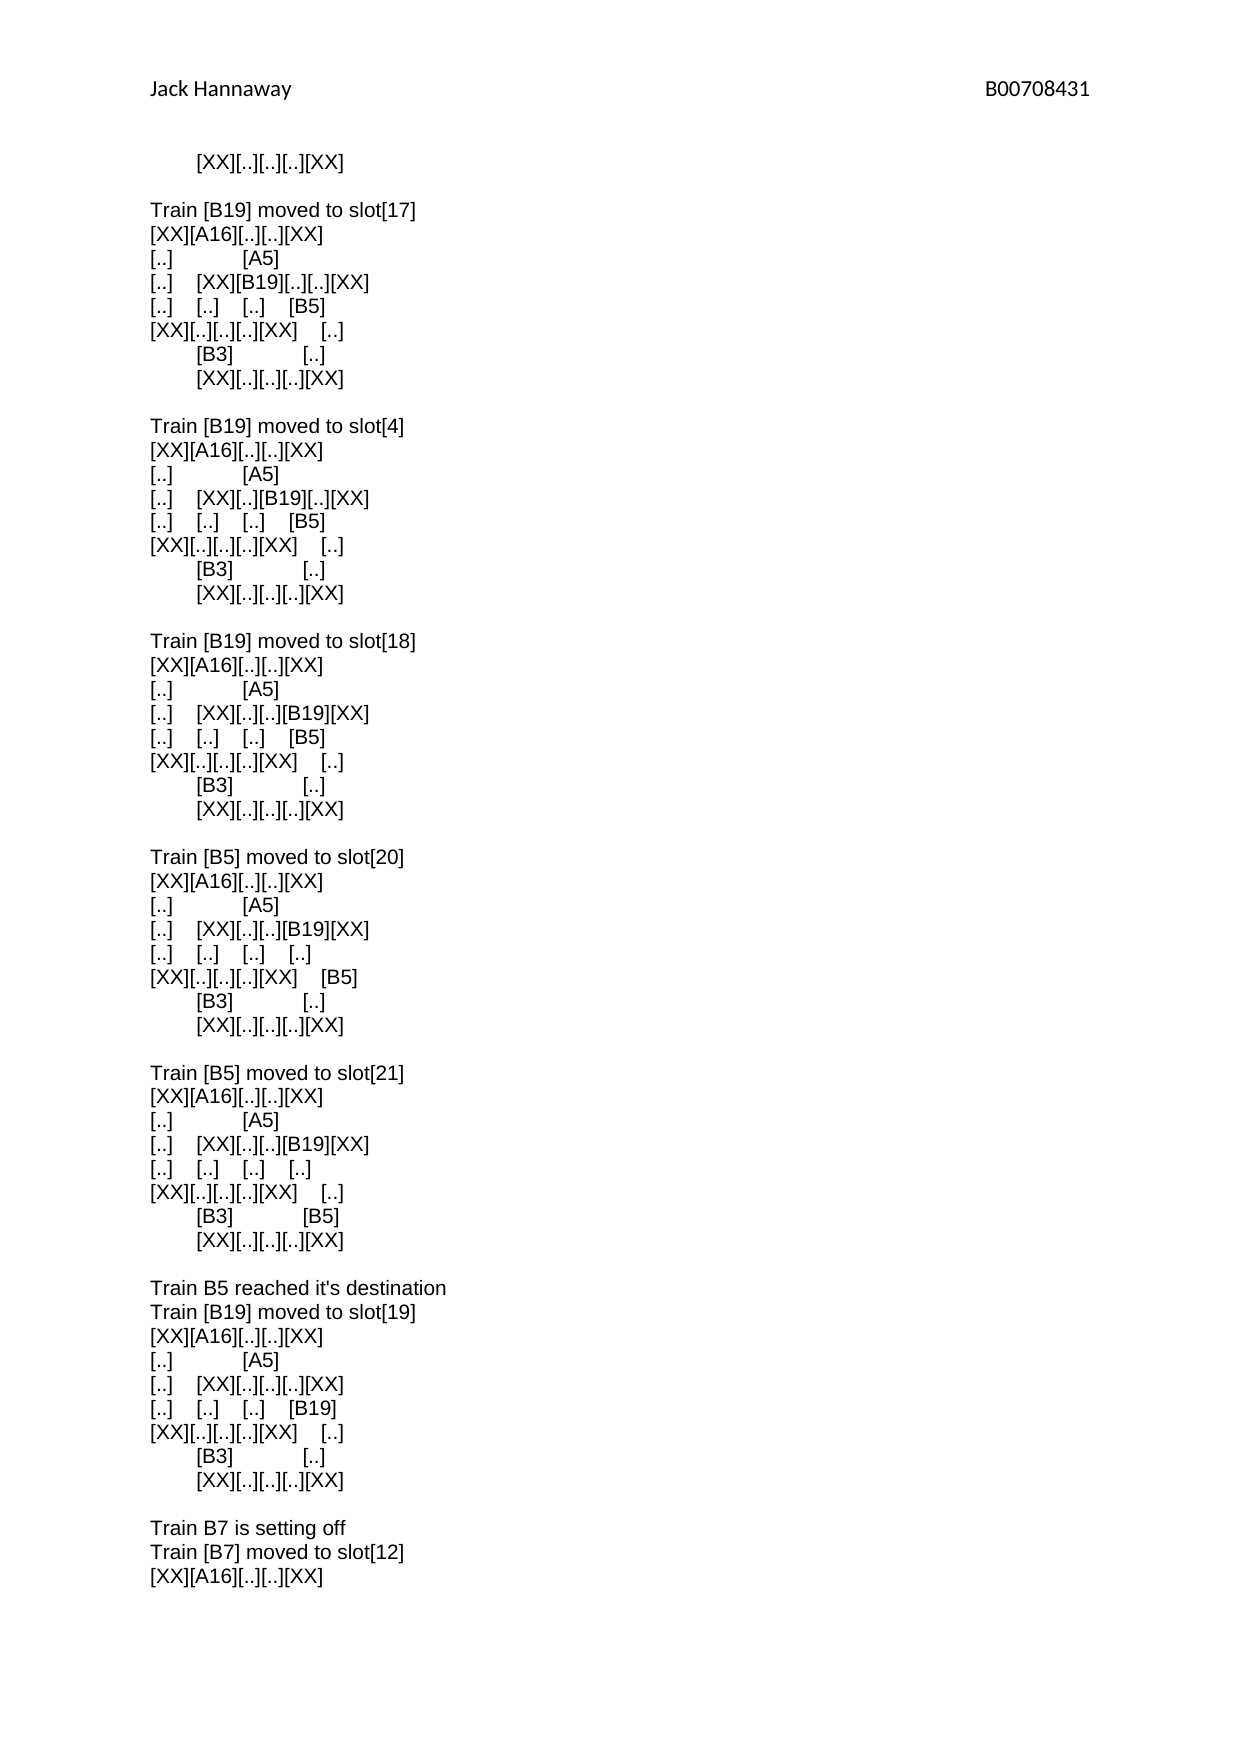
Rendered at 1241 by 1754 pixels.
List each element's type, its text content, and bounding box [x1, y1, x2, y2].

text Train [B19] moved to slot[4] [150, 413, 1090, 437]
text [XX][..][..][..][XX] [150, 1228, 1090, 1252]
text [XX][..][..][..][XX] [150, 150, 1090, 174]
text [XX][..][..][..][XX] [..] [150, 1420, 1090, 1444]
text [XX][..][..][..][XX] [..] [150, 318, 1090, 342]
text [XX][..][..][..][XX] [150, 1012, 1090, 1036]
text [..] [..] [..] [B5] [150, 294, 1090, 318]
text [..] [XX][..][..][B19][XX] [150, 1132, 1090, 1156]
text [B3] [..] [150, 342, 1090, 366]
text [B3] [..] [150, 773, 1090, 797]
text [XX][A16][..][..][XX] [150, 653, 1090, 677]
text [XX][..][..][..][XX] [..] [150, 533, 1090, 557]
text [..] [..] [..] [B5] [150, 725, 1090, 749]
text Train B7 is setting off [150, 1516, 1090, 1539]
text [XX][..][..][..][XX] [..] [150, 1180, 1090, 1204]
text [..] [XX][B19][..][..][XX] [150, 270, 1090, 294]
text [B3] [B5] [150, 1204, 1090, 1228]
text [B3] [..] [150, 1444, 1090, 1468]
text [XX][A16][..][..][XX] [150, 1563, 1090, 1587]
text [..] [..] [..] [..] [150, 1156, 1090, 1180]
text [..] [A5] [150, 246, 1090, 270]
text [XX][A16][..][..][XX] [150, 869, 1090, 893]
text [XX][..][..][..][XX] [B5] [150, 964, 1090, 988]
text Train B5 reached it's destination [150, 1276, 1090, 1300]
text [..] [..] [..] [..] [150, 941, 1090, 964]
text [..] [A5] [150, 677, 1090, 701]
text Train [B19] moved to slot[18] [150, 629, 1090, 653]
text [..] [A5] [150, 461, 1090, 485]
text [..] [XX][..][B19][..][XX] [150, 485, 1090, 509]
text [..] [XX][..][..][B19][XX] [150, 917, 1090, 941]
text [..] [A5] [150, 893, 1090, 917]
text [..] [..] [..] [B19] [150, 1396, 1090, 1420]
text [..] [A5] [150, 1348, 1090, 1372]
text [..] [..] [..] [B5] [150, 509, 1090, 533]
text [XX][..][..][..][XX] [..] [150, 749, 1090, 773]
text Train [B5] moved to slot[20] [150, 845, 1090, 869]
text [XX][A16][..][..][XX] [150, 1084, 1090, 1108]
text Train [B5] moved to slot[21] [150, 1060, 1090, 1084]
text [B3] [..] [150, 988, 1090, 1012]
text Train [B7] moved to slot[12] [150, 1539, 1090, 1563]
text Train [B19] moved to slot[17] [150, 198, 1090, 222]
text [XX][..][..][..][XX] [150, 797, 1090, 821]
text [XX][..][..][..][XX] [150, 366, 1090, 389]
text [XX][A16][..][..][XX] [150, 437, 1090, 461]
text [XX][..][..][..][XX] [150, 1468, 1090, 1492]
text [XX][A16][..][..][XX] [150, 222, 1090, 246]
text [..] [XX][..][..][B19][XX] [150, 701, 1090, 725]
text Train [B19] moved to slot[19] [150, 1300, 1090, 1324]
text [..] [XX][..][..][..][XX] [150, 1372, 1090, 1396]
text [XX][A16][..][..][XX] [150, 1324, 1090, 1348]
text [B3] [..] [150, 557, 1090, 581]
text [..] [A5] [150, 1108, 1090, 1132]
text [XX][..][..][..][XX] [150, 581, 1090, 605]
